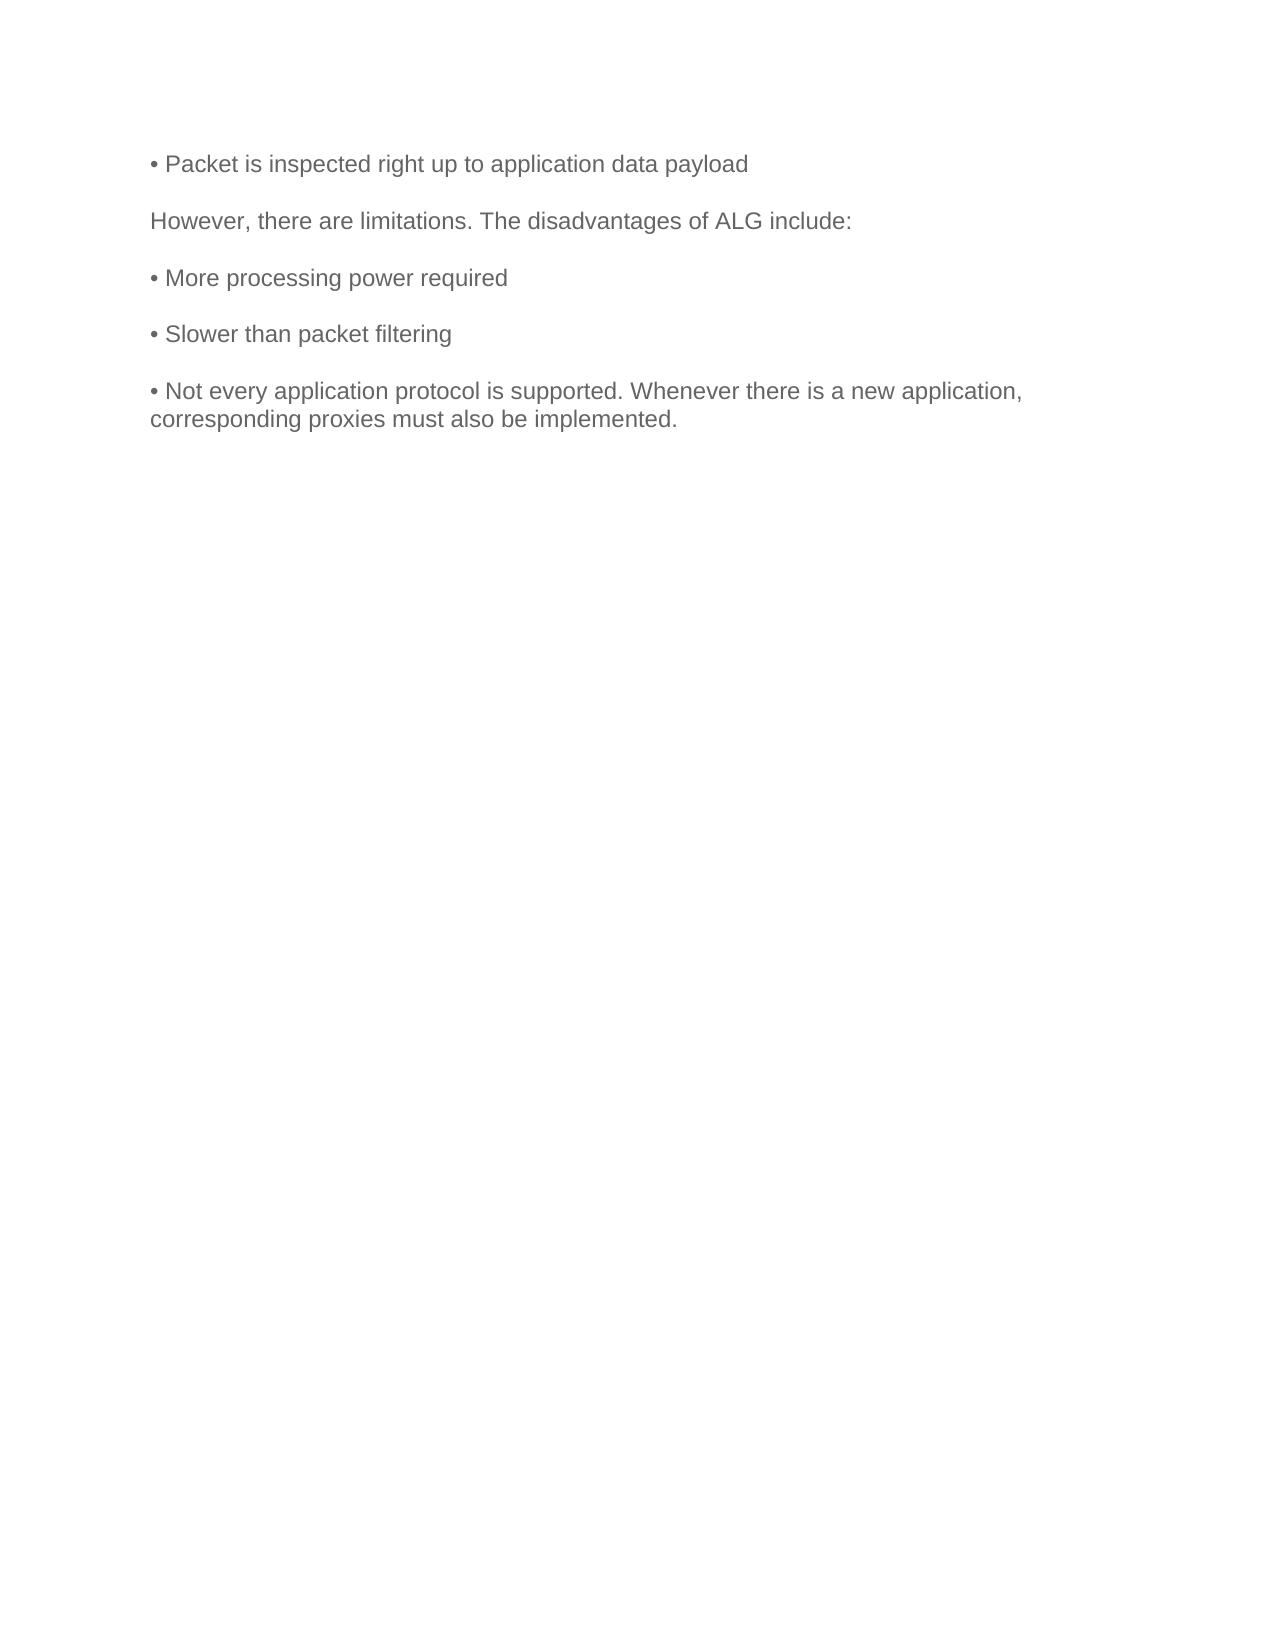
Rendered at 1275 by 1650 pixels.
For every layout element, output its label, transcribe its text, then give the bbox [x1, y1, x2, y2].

text However, there are limitations. The disadvantages of ALG include: [150, 207, 1125, 234]
text • Not every application protocol is supported. Whenever there is a new application, corresponding proxies must also be implemented. [150, 377, 1125, 432]
text • Slower than packet filtering [150, 320, 1125, 348]
text • Packet is inspected right up to application data payload [150, 150, 1125, 178]
text • More processing power required [150, 263, 1125, 291]
